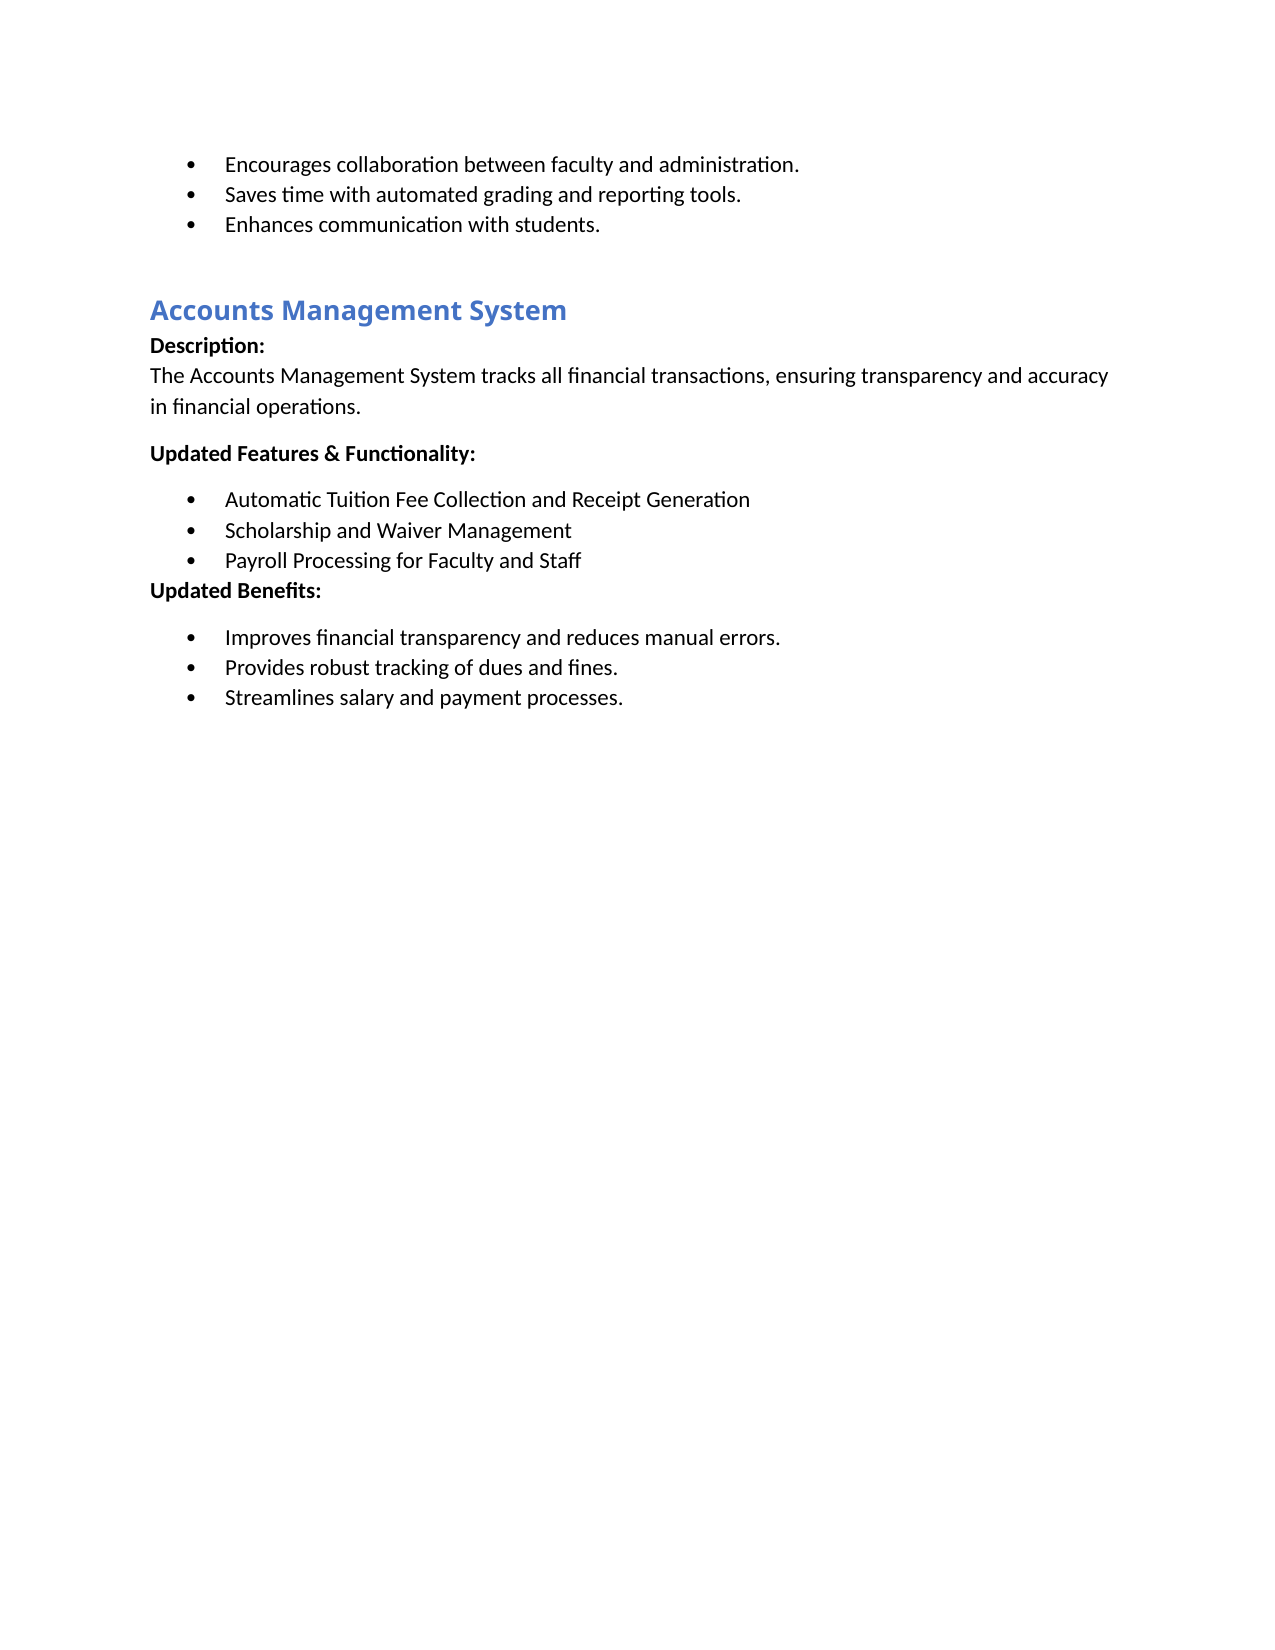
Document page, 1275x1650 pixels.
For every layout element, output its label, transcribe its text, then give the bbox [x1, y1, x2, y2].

subtitle Accounts Management System [150, 292, 1125, 328]
list Improves financial transparency and reduces manual errors. [187, 623, 1125, 651]
list Streamlines salary and payment processes. [187, 683, 1125, 712]
text Description: The Accounts Management System tracks all financial transactions, ensuring transparency and accuracy in financial operations. [150, 331, 1125, 420]
list Encourages collaboration between faculty and administration. [187, 150, 1125, 178]
list Payroll Processing for Faculty and Staff [187, 546, 1125, 574]
list Automatic Tuition Fee Collection and Receipt Generation [187, 486, 1125, 514]
list Enhances communication with students. [187, 210, 1125, 238]
list Provides robust tracking of dues and fines. [187, 653, 1125, 681]
list Scholarship and Waiver Management [187, 516, 1125, 544]
text Updated Benefits: [150, 576, 1125, 604]
list Saves time with automated grading and reporting tools. [187, 180, 1125, 208]
text Updated Features & Functionality: [150, 439, 1125, 467]
